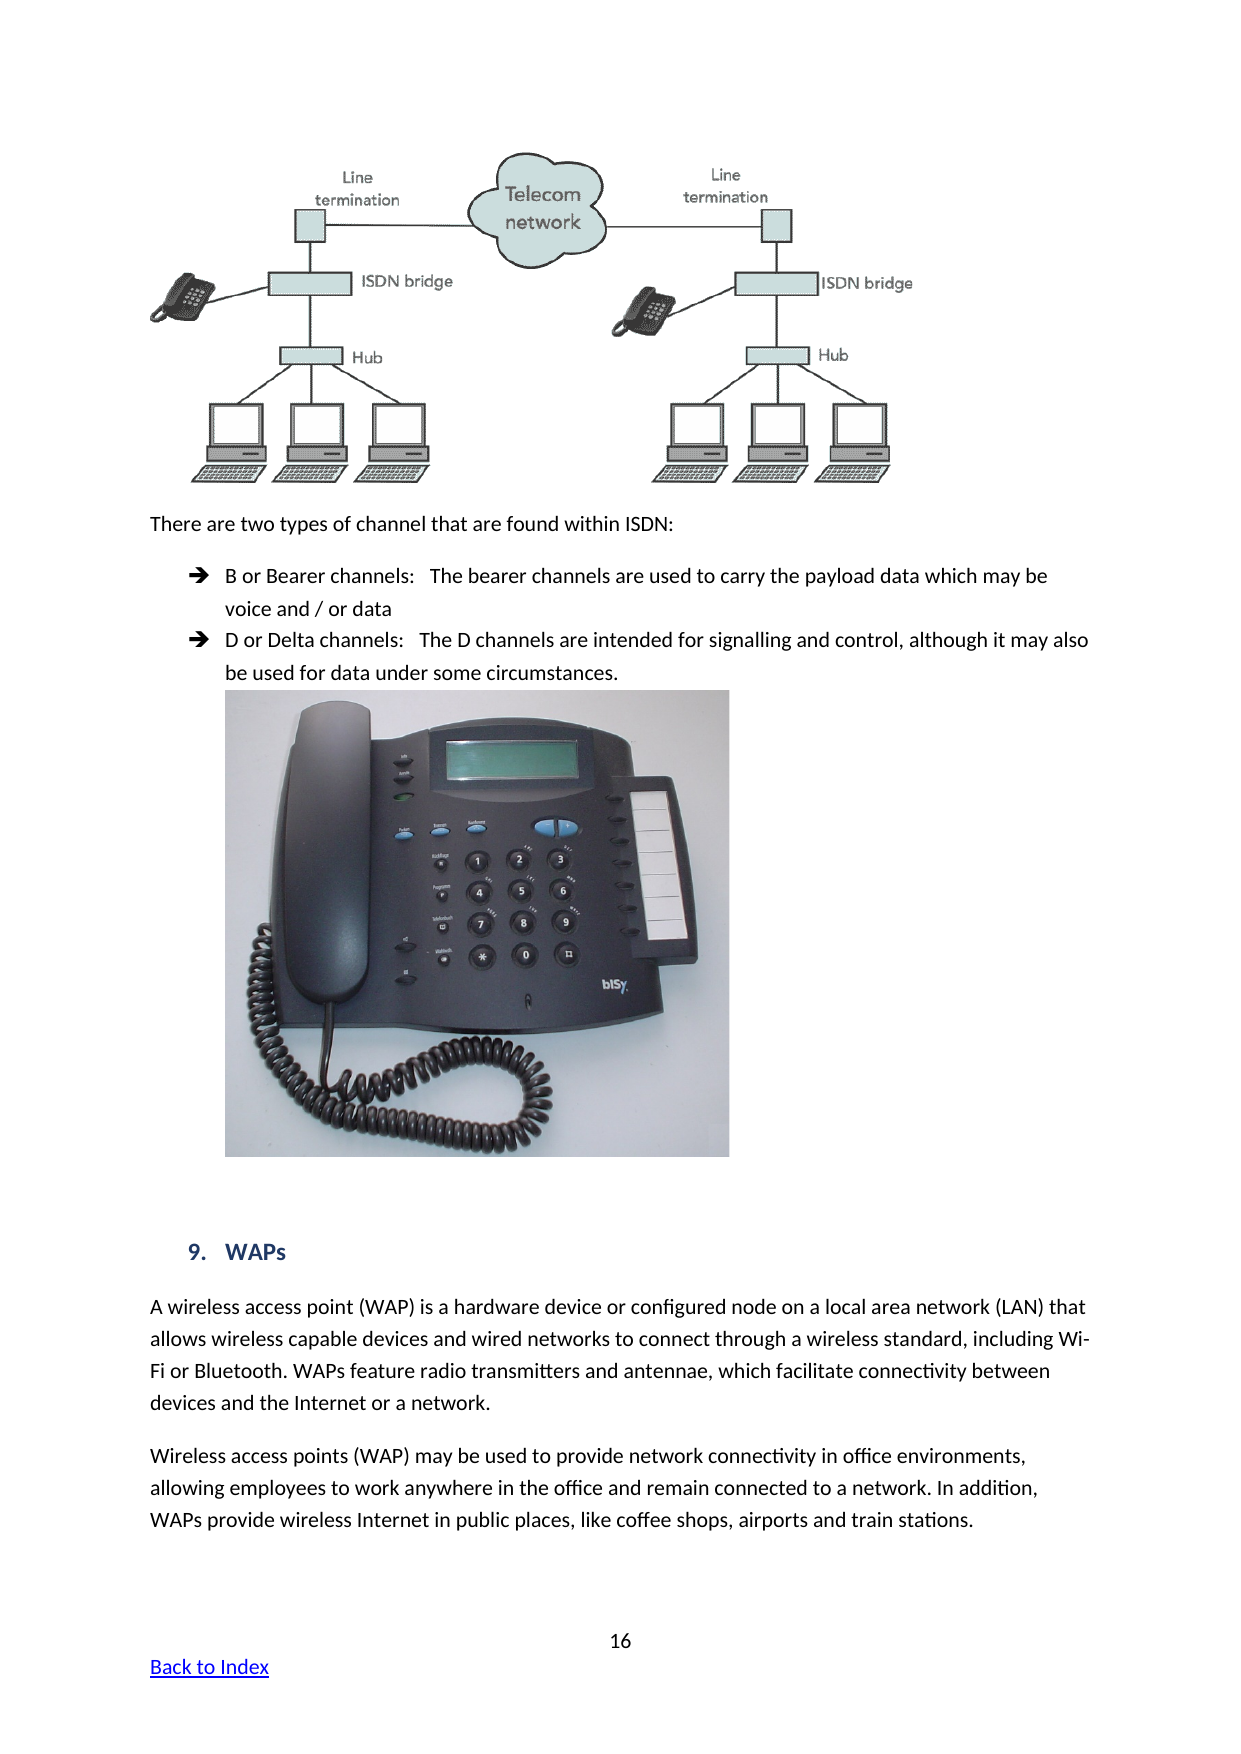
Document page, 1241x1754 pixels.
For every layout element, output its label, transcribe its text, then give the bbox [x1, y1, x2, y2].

list WAPs [187, 1236, 1090, 1266]
text Wireless access points (WAP) may be used to provide network connectivity in office environments, allowing employees to work anywhere in the office and remain connected to a network. In addition, WAPs provide wireless Internet in public places, like coffee shops, airports and train stations. [150, 1442, 1090, 1533]
picture [225, 690, 730, 1157]
text A wireless access point (WAP) is a hardware device or configured node on a local area network (LAN) that allows wireless capable devices and wired networks to connect through a wireless standard, including Wi-Fi or Bluetooth. WAPs feature radio transmitters and antennae, which facilitate connectivity between devices and the Internet or a network. [150, 1293, 1090, 1416]
picture [150, 150, 913, 484]
list B or Bearer channels: The bearer channels are used to carry the payload data which may be voice and / or data [187, 563, 1090, 621]
text There are two types of channel that are found within ISDN: [150, 510, 1090, 537]
